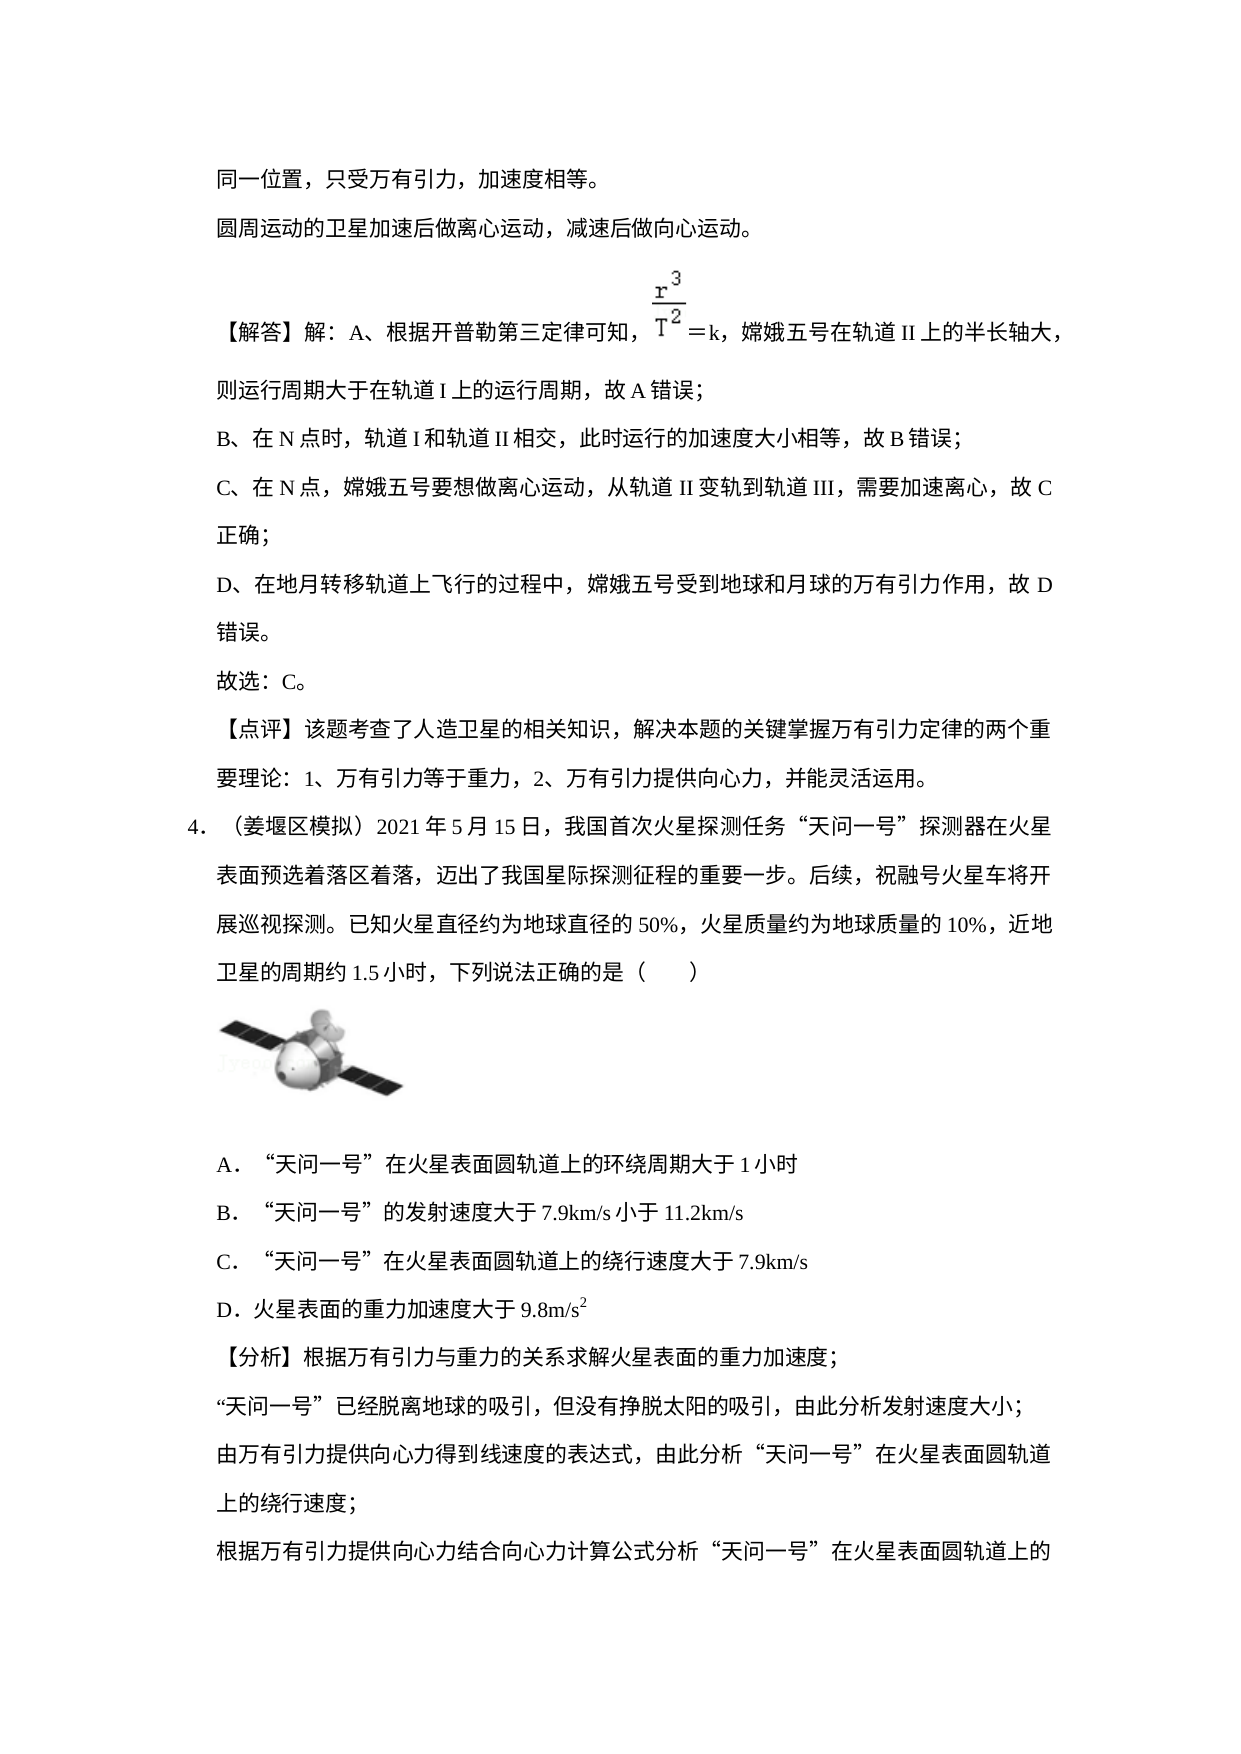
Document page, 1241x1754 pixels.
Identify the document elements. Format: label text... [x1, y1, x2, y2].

text 故选：C。 [216, 663, 1053, 696]
text 【解答】解：A、根据开普勒第三定律可知，＝k，嫦娥五号在轨道II上的半长轴大，则运行周期大于在轨道I上的运行周期，故A错误； [216, 259, 1053, 405]
picture [652, 268, 687, 341]
text 【分析】根据万有引力与重力的关系求解火星表面的重力加速度； [216, 1340, 1053, 1372]
text D．火星表面的重力加速度大于9.8m/s2 [187, 1292, 1053, 1324]
text B．“天问一号”的发射速度大于7.9km/s小于11.2km/s [187, 1195, 1053, 1227]
text C、在N点，嫦娥五号要想做离心运动，从轨道II变轨到轨道III，需要加速离心，故C正确； [216, 469, 1053, 550]
picture [216, 1003, 409, 1102]
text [216, 1534, 1053, 1566]
text 由万有引力提供向心力得到线速度的表达式，由此分析“天问一号”在火星表面圆轨道上的绕行速度； [216, 1437, 1053, 1518]
text 【点评】该题考查了人造卫星的相关知识，解决本题的关键掌握万有引力定律的两个重要理论：1、万有引力等于重力，2、万有引力提供向心力，并能灵活运用。 [216, 712, 1053, 793]
text B、在N点时，轨道I和轨道II相交，此时运行的加速度大小相等，故B错误； [216, 421, 1053, 453]
text 圆周运动的卫星加速后做离心运动，减速后做向心运动。 [216, 210, 1053, 243]
text “天问一号”已经脱离地球的吸引，但没有挣脱太阳的吸引，由此分析发射速度大小； [216, 1388, 1053, 1421]
text 同一位置，只受万有引力，加速度相等。 [216, 162, 1053, 194]
text D、在地月转移轨道上飞行的过程中，嫦娥五号受到地球和月球的万有引力作用，故D错误。 [216, 566, 1053, 647]
text A．“天问一号”在火星表面圆轨道上的环绕周期大于1小时 [187, 1147, 1053, 1179]
text 4．（姜堰区模拟）2021年5月15日，我国首次火星探测任务“天问一号”探测器在火星表面预选着落区着落，迈出了我国星际探测征程的重要一步。后续，祝融号火星车将开展巡视探测。已知火星直径约为地球直径的50%，火星质量约为地球质量的10%，近地卫星的周期约1.5小时，下列说法正确的是（ ） [187, 809, 1053, 987]
text C．“天问一号”在火星表面圆轨道上的绕行速度大于7.9km/s [187, 1243, 1053, 1276]
